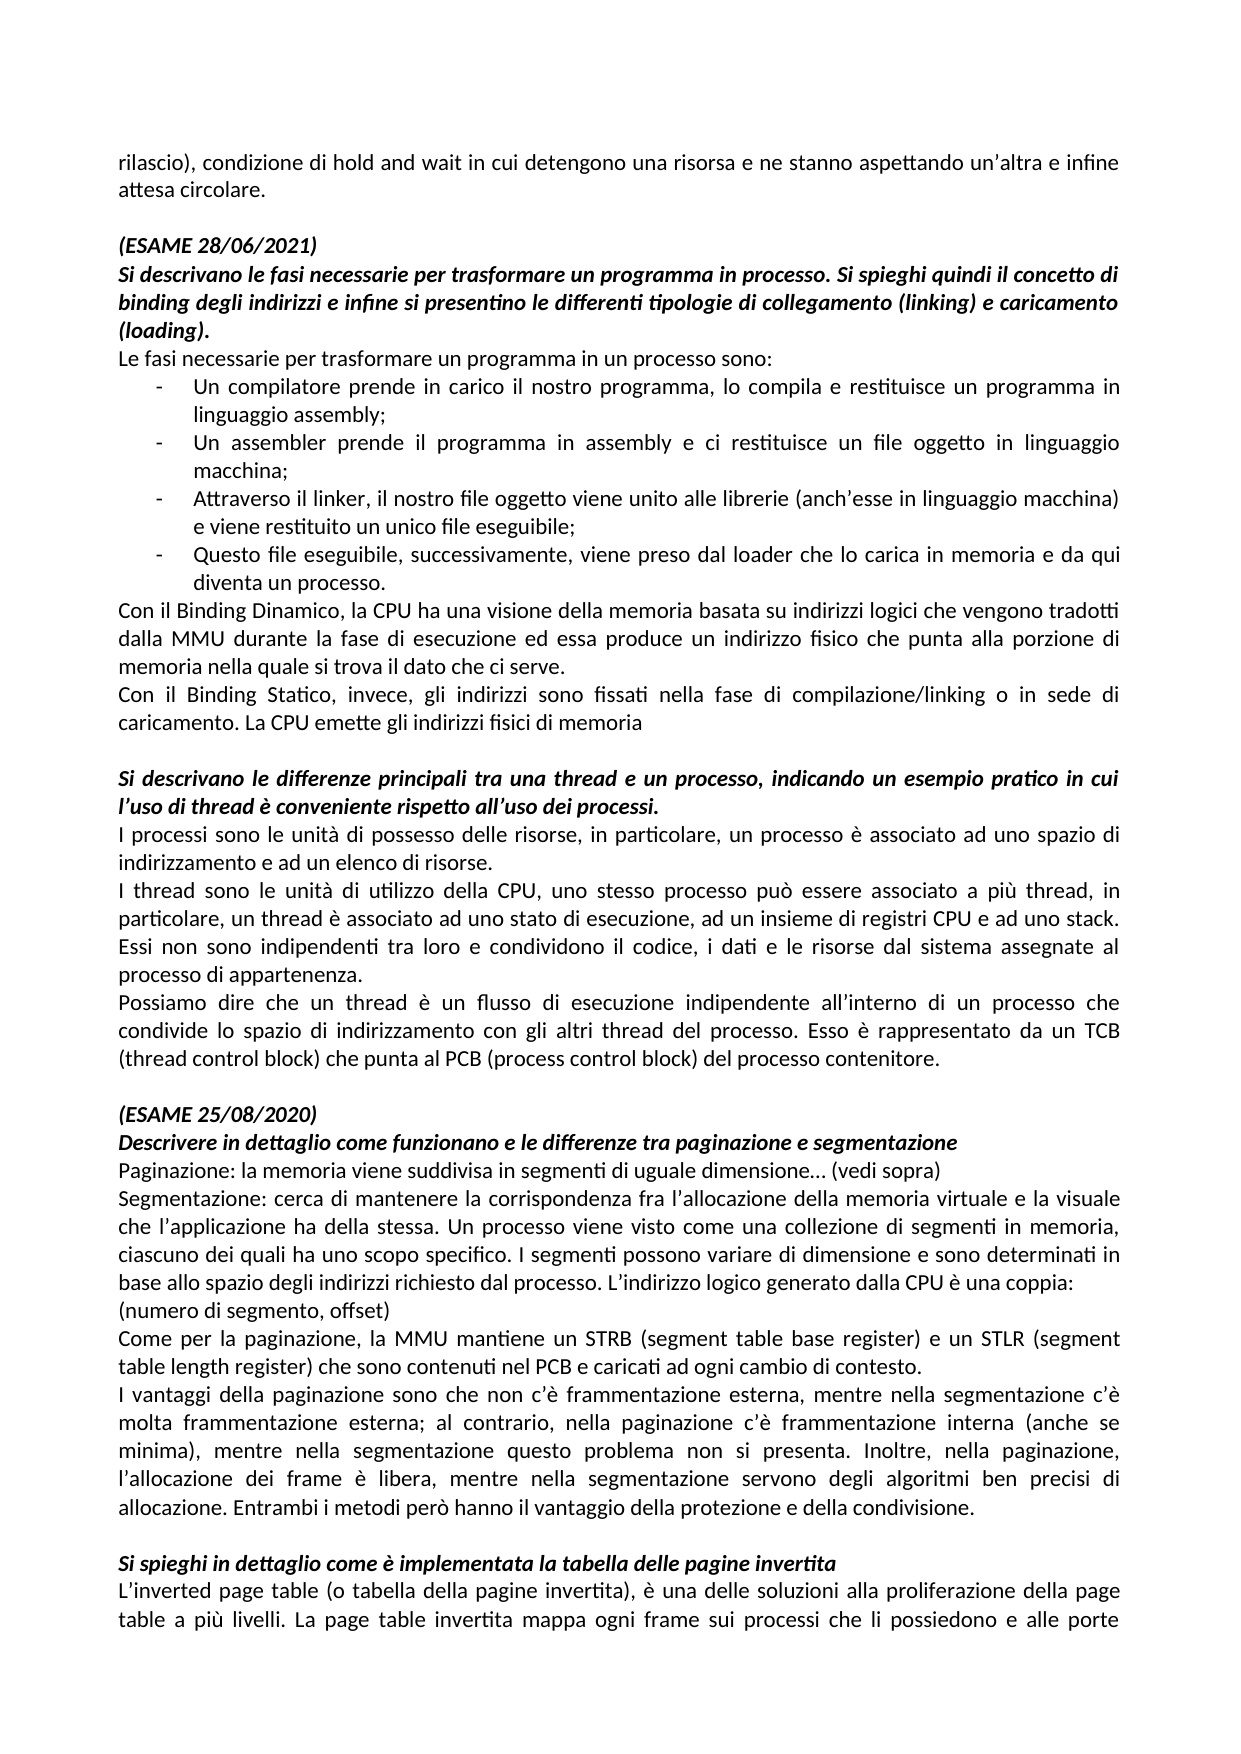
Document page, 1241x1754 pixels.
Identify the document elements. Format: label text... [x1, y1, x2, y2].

text Come per la paginazione, la MMU mantiene un STRB (segment table base register) e un STLR (segment table length register) che sono contenuti nel PCB e caricati ad ogni cambio di contesto. [118, 1324, 1122, 1381]
text (ESAME 25/08/2020) [118, 1100, 1122, 1128]
text Con il Binding Statico, invece, gli indirizzi sono fissati nella fase di compilazione/linking o in sede di caricamento. La CPU emette gli indirizzi fisici di memoria [118, 680, 1122, 736]
text Le fasi necessarie per trasformare un programma in un processo sono: [118, 344, 1122, 372]
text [118, 1577, 1122, 1633]
text Con il Binding Dinamico, la CPU ha una visione della memoria basata su indirizzi logici che vengono tradotti dalla MMU durante la fase di esecuzione ed essa produce un indirizzo fisico che punta alla porzione di memoria nella quale si trova il dato che ci serve. [118, 596, 1122, 680]
text I vantaggi della paginazione sono che non c’è frammentazione esterna, mentre nella segmentazione c’è molta frammentazione esterna; al contrario, nella paginazione c’è frammentazione interna (anche se minima), mentre nella segmentazione questo problema non si presenta. Inoltre, nella paginazione, l’allocazione dei frame è libera, mentre nella segmentazione servono degli algoritmi ben precisi di allocazione. Entrambi i metodi però hanno il vantaggio della protezione e della condivisione. [118, 1381, 1122, 1521]
text I thread sono le unità di utilizzo della CPU, uno stesso processo può essere associato a più thread, in particolare, un thread è associato ad uno stato di esecuzione, ad un insieme di registri CPU e ad uno stack. Essi non sono indipendenti tra loro e condividono il codice, i dati e le risorse dal sistema assegnate al processo di appartenenza. [118, 876, 1122, 988]
text Descrivere in dettaglio come funzionano e le differenze tra paginazione e segmentazione [118, 1128, 1122, 1156]
text (numero di segmento, offset) [118, 1296, 1122, 1324]
list Un assembler prende il programma in assembly e ci restituisce un file oggetto in linguaggio macchina; [156, 428, 1122, 484]
text Possiamo dire che un thread è un flusso di esecuzione indipendente all’interno di un processo che condivide lo spazio di indirizzamento con gli altri thread del processo. Esso è rappresentato da un TCB (thread control block) che punta al PCB (process control block) del processo contenitore. [118, 988, 1122, 1072]
text Si descrivano le fasi necessarie per trasformare un programma in processo. Si spieghi quindi il concetto di binding degli indirizzi e infine si presentino le differenti tipologie di collegamento (linking) e caricamento (loading). [118, 260, 1122, 344]
list Attraverso il linker, il nostro file oggetto viene unito alle librerie (anch’esse in linguaggio macchina) e viene restituito un unico file eseguibile; [156, 484, 1122, 540]
list Un compilatore prende in carico il nostro programma, lo compila e restituisce un programma in linguaggio assembly; [156, 372, 1122, 428]
text I processi sono le unità di possesso delle risorse, in particolare, un processo è associato ad uno spazio di indirizzamento e ad un elenco di risorse. [118, 820, 1122, 876]
text Segmentazione: cerca di mantenere la corrispondenza fra l’allocazione della memoria virtuale e la visuale che l’applicazione ha della stessa. Un processo viene visto come una collezione di segmenti in memoria, ciascuno dei quali ha uno scopo specifico. I segmenti possono variare di dimensione e sono determinati in base allo spazio degli indirizzi richiesto dal processo. L’indirizzo logico generato dalla CPU è una coppia: [118, 1184, 1122, 1296]
text Si descrivano le differenze principali tra una thread e un processo, indicando un esempio pratico in cui l’uso di thread è conveniente rispetto all’uso dei processi. [118, 764, 1122, 820]
text Paginazione: la memoria viene suddivisa in segmenti di uguale dimensione… (vedi sopra) [118, 1156, 1122, 1184]
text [118, 148, 1122, 204]
list Questo file eseguibile, successivamente, viene preso dal loader che lo carica in memoria e da qui diventa un processo. [156, 540, 1122, 596]
text Si spieghi in dettaglio come è implementata la tabella delle pagine invertita [118, 1549, 1122, 1577]
text (ESAME 28/06/2021) [118, 232, 1122, 260]
